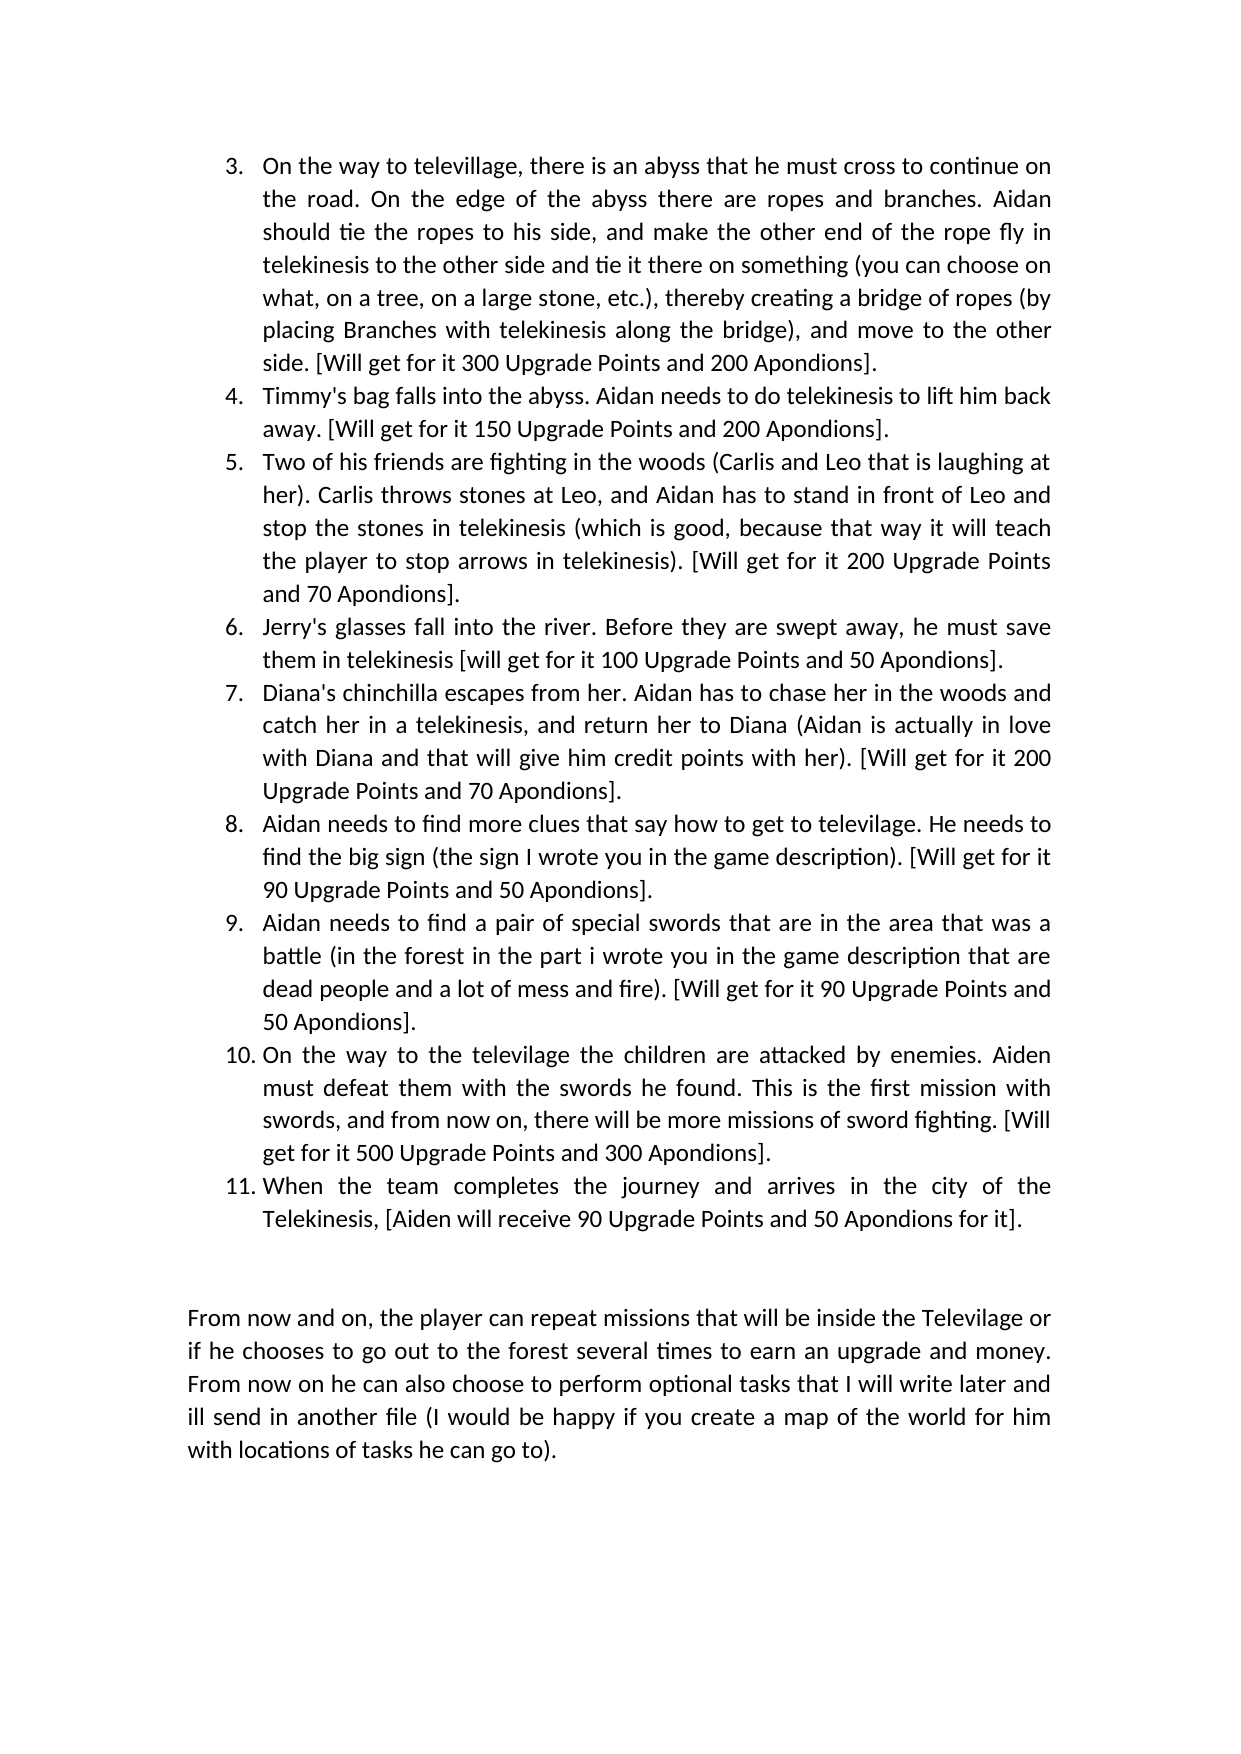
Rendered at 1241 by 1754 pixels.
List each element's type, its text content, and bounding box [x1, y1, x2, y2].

list On the way to the televilage the children are attacked by enemies. Aiden must defeat them with the swords he found. This is the first mission with swords, and from now on, there will be more missions of sword fighting. [Will get for it 500 Upgrade Points and 300 Apondions]. [225, 1039, 1053, 1168]
list Aidan needs to find a pair of special swords that are in the area that was a battle (in the forest in the part i wrote you in the game description that are dead people and a lot of mess and fire). [Will get for it 90 Upgrade Points and 50 Apondions]. [225, 907, 1053, 1036]
list Diana's chinchilla escapes from her. Aidan has to chase her in the woods and catch her in a telekinesis, and return her to Diana (Aidan is actually in love with Diana and that will give him credit points with her). [Will get for it 200 Upgrade Points and 70 Apondions]. [225, 677, 1053, 806]
list On the way to televillage, there is an abyss that he must cross to continue on the road. On the edge of the abyss there are ropes and branches. Aidan should tie the ropes to his side, and make the other end of the rope fly in telekinesis to the other side and tie it there on something (you can choose on what, on a tree, on a large stone, etc.), thereby creating a bridge of ropes (by placing Branches with telekinesis along the bridge), and move to the other side. [Will get for it 300 Upgrade Points and 200 Apondions]. [225, 150, 1053, 378]
list Jerry's glasses fall into the river. Before they are swept away, he must save them in telekinesis [will get for it 100 Upgrade Points and 50 Apondions]. [225, 611, 1053, 674]
list Timmy's bag falls into the abyss. Aidan needs to do telekinesis to lift him back away. [Will get for it 150 Upgrade Points and 200 Apondions]. [225, 380, 1053, 444]
text From now and on, the player can repeat missions that will be inside the Televilage or if he chooses to go out to the forest several times to earn an upgrade and money. From now on he can also choose to perform optional tasks that I will write later and ill send in another file (I would be happy if you create a map of the world for him with locations of tasks he can go to). [187, 1302, 1053, 1465]
list Aidan needs to find more clues that say how to get to televilage. He needs to find the big sign (the sign I wrote you in the game description). [Will get for it 90 Upgrade Points and 50 Apondions]. [225, 808, 1053, 905]
list When the team completes the journey and arrives in the city of the Telekinesis, [Aiden will receive 90 Upgrade Points and 50 Apondions for it]. [225, 1170, 1053, 1234]
list Two of his friends are fighting in the woods (Carlis and Leo that is laughing at her). Carlis throws stones at Leo, and Aidan has to stand in front of Leo and stop the stones in telekinesis (which is good, because that way it will teach the player to stop arrows in telekinesis). [Will get for it 200 Upgrade Points and 70 Apondions]. [225, 446, 1053, 608]
